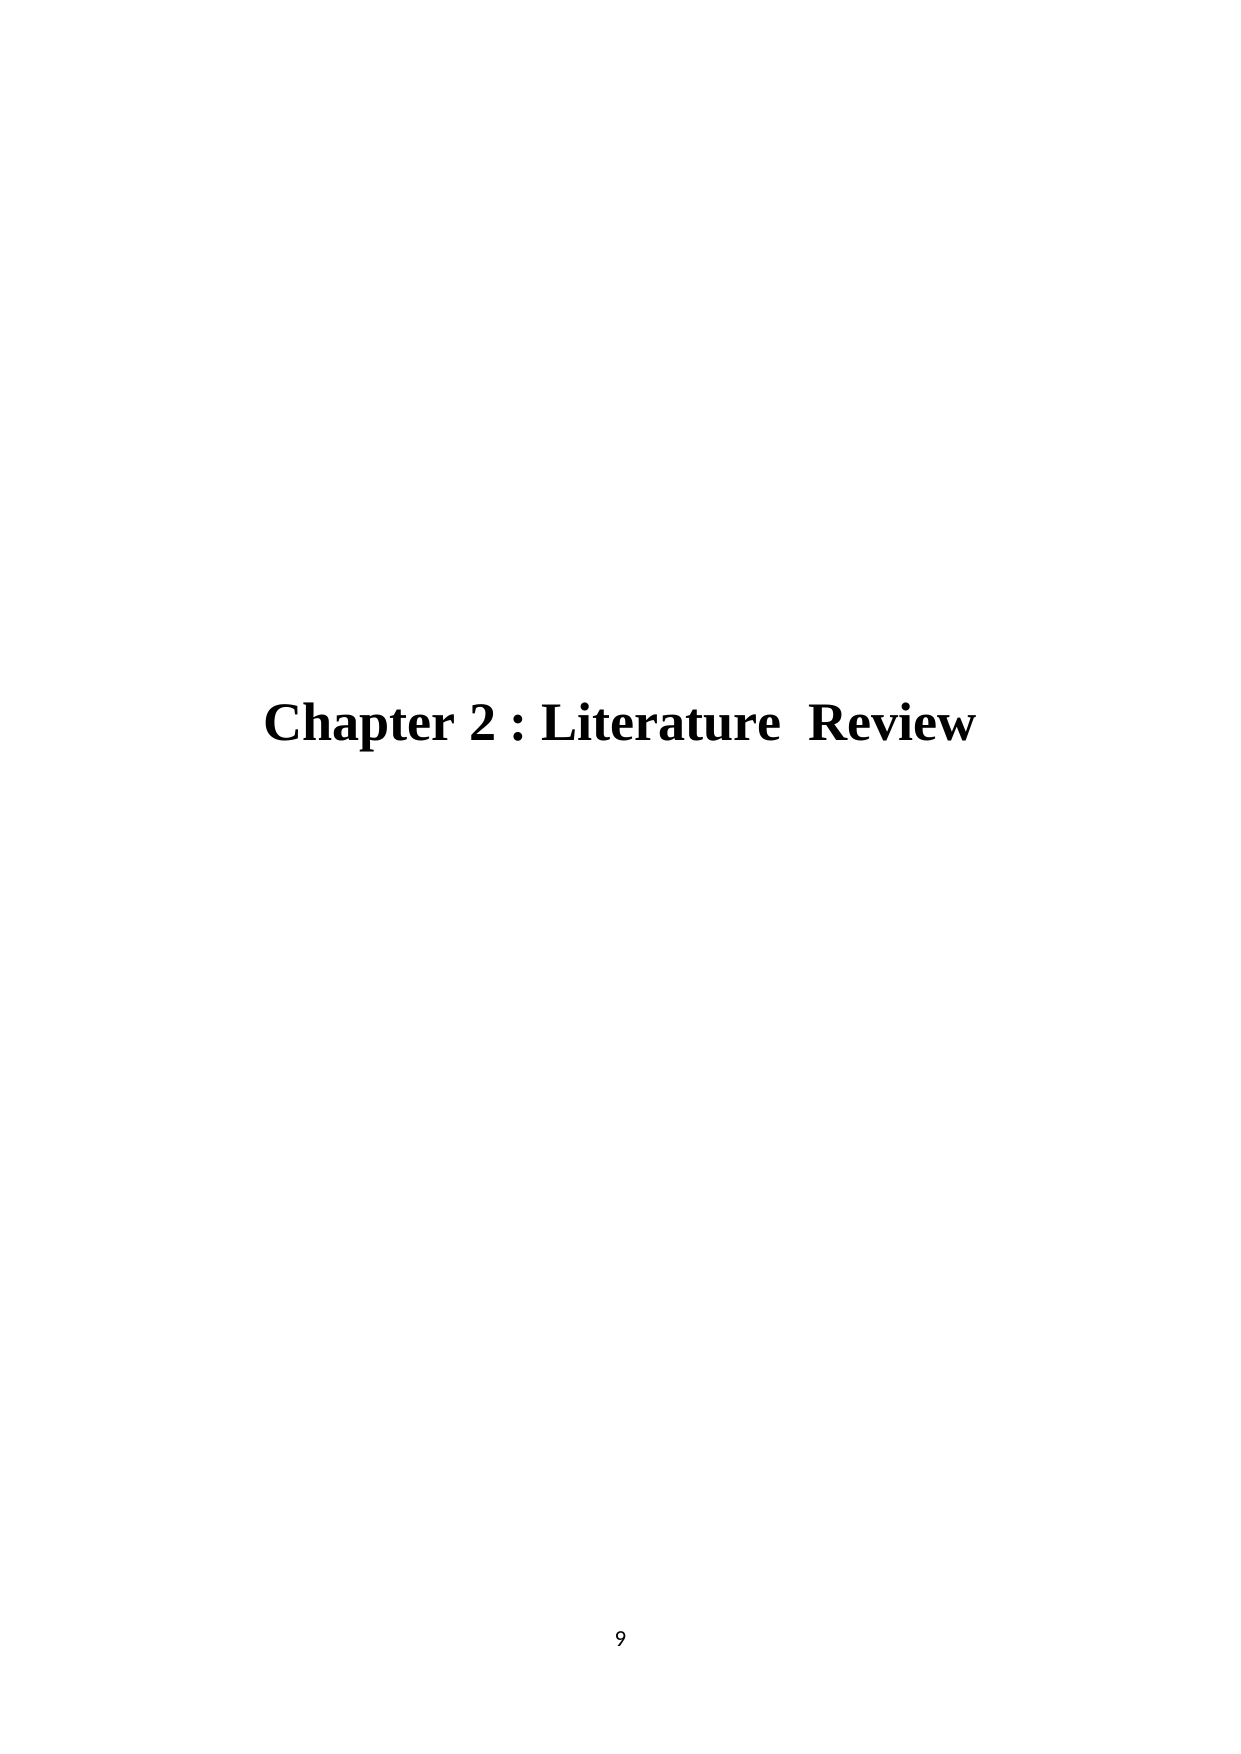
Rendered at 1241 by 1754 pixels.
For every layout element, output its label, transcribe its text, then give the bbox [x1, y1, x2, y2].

text Chapter 2 : Literature Review [150, 689, 1090, 752]
